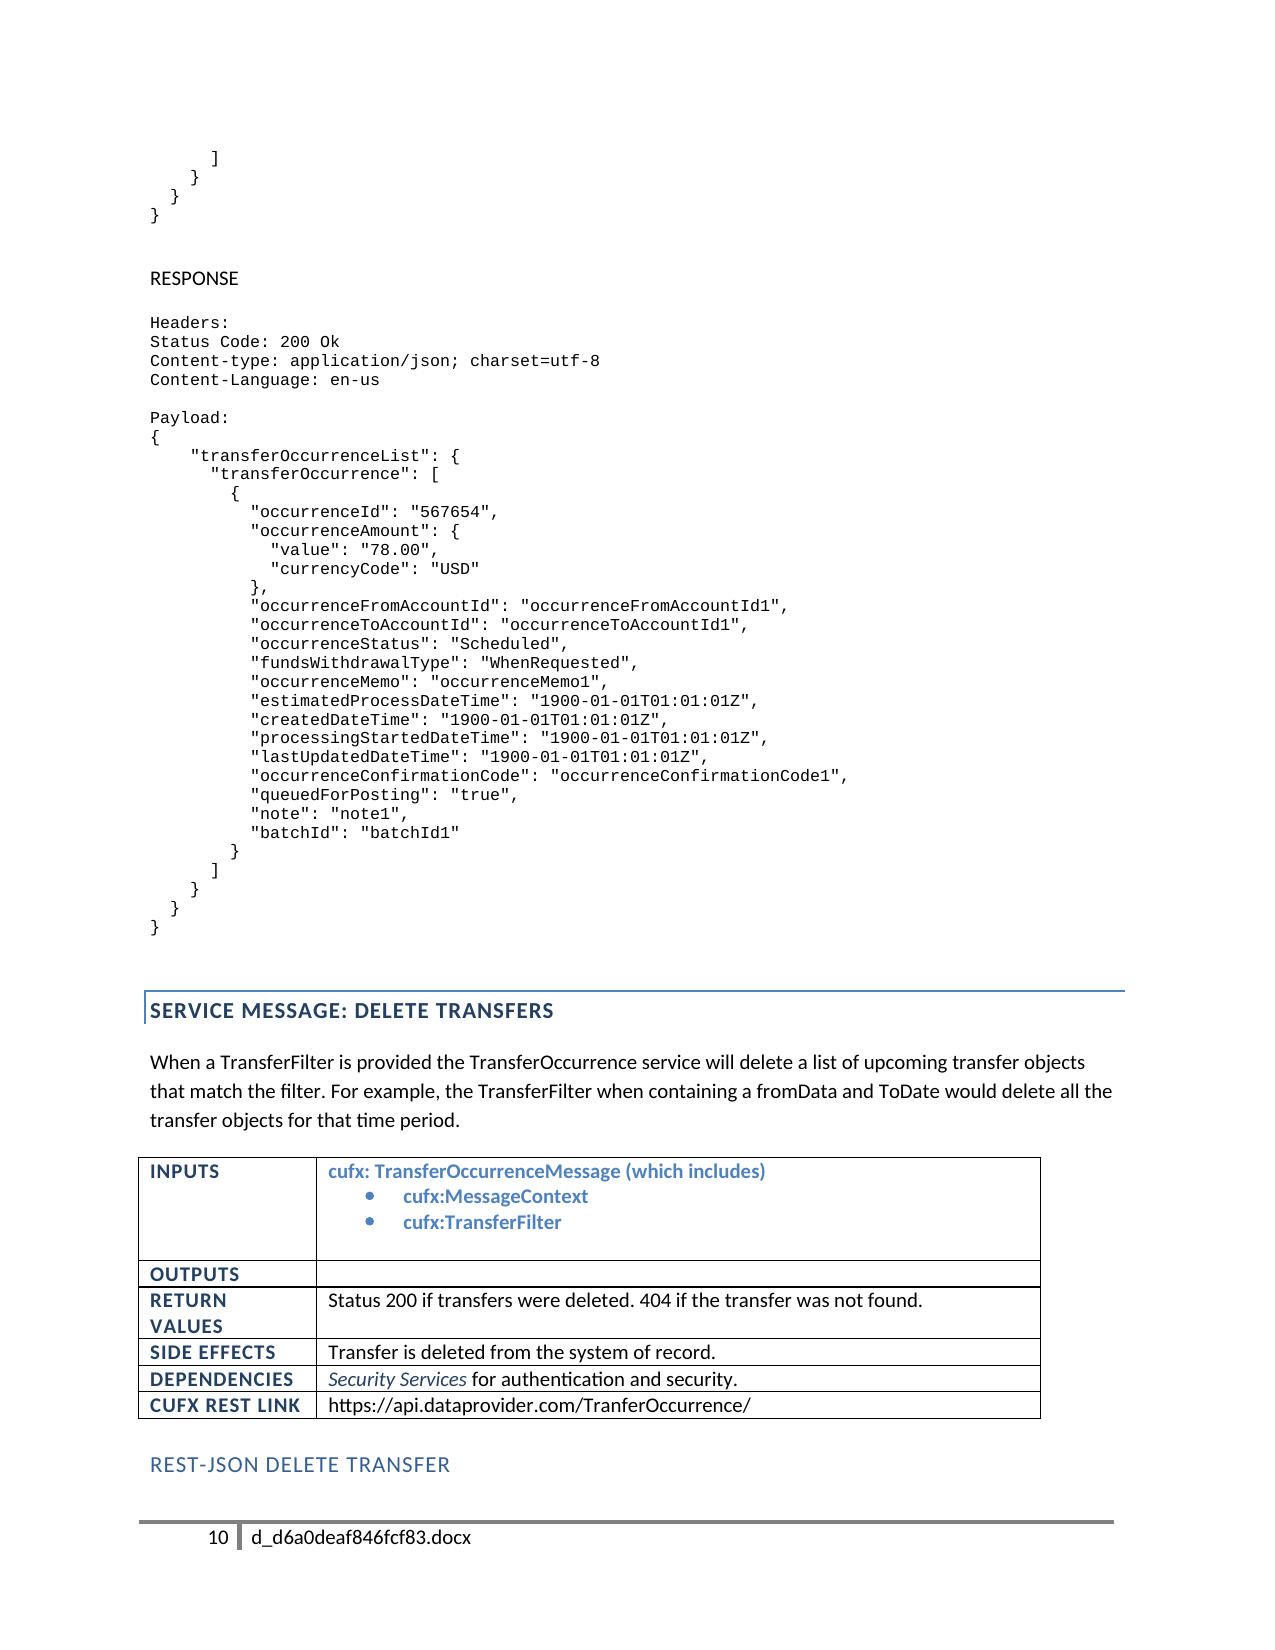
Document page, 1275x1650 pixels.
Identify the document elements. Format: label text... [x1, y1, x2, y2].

text "transferOccurrenceList": { [150, 447, 1125, 466]
table_cell Security Services for authentication and security. [317, 1366, 1040, 1391]
text { [150, 428, 1125, 447]
text } [150, 899, 1125, 918]
table_cell Status 200 if transfers were deleted. 404 if the transfer was not found. [317, 1288, 1040, 1338]
text } [150, 169, 1125, 188]
table_header INPUTS [139, 1158, 316, 1260]
text "note": "note1", [150, 805, 1125, 824]
text "occurrenceToAccountId": "occurrenceToAccountId1", [150, 617, 1125, 636]
table_cell Side Effects [139, 1339, 316, 1365]
table_cell https://api.dataprovider.com/TranferOccurrence/ [317, 1392, 1040, 1418]
text "occurrenceFromAccountId": "occurrenceFromAccountId1", [150, 598, 1125, 617]
text RESPONSE [150, 265, 1125, 291]
text { [150, 485, 1125, 504]
text "createdDateTime": "1900-01-01T01:01:01Z", [150, 711, 1125, 730]
text When a TransferFilter is provided the TransferOccurrence service will delete a list of upcoming transfer objects that match the filter. For example, the TransferFilter when containing a fromData and ToDate would delete all the transfer objects for that time period. [150, 1049, 1125, 1133]
text "occurrenceAmount": { [150, 522, 1125, 541]
text "batchId": "batchId1" [150, 824, 1125, 843]
text "estimatedProcessDateTime": "1900-01-01T01:01:01Z", [150, 692, 1125, 711]
text ] [150, 150, 1125, 169]
text "occurrenceMemo": "occurrenceMemo1", [150, 673, 1125, 692]
text "occurrenceStatus": "Scheduled", [150, 636, 1125, 654]
text } [150, 881, 1125, 899]
table_header cufx: TransferOccurrenceMessage (which includes) cufx:MessageContext cufx:TransferFilter [317, 1158, 1040, 1260]
text "transferOccurrence": [ [150, 466, 1125, 485]
table_cell [317, 1261, 1040, 1286]
text "fundsWithdrawalType": "WhenRequested", [150, 654, 1125, 673]
text } [150, 188, 1125, 207]
subtitle Service Message: Delete Transfers [146, 992, 1125, 1024]
text Content-type: application/json; charset=utf-8 [150, 353, 1125, 372]
table_cell Dependencies [139, 1366, 316, 1391]
text "value": "78.00", [150, 541, 1125, 560]
table_cell CUFX Rest Link [139, 1392, 316, 1418]
text } [150, 207, 1125, 225]
table_cell Return Values [139, 1288, 316, 1338]
text } [150, 843, 1125, 862]
text Status Code: 200 Ok [150, 334, 1125, 353]
text "processingStartedDateTime": "1900-01-01T01:01:01Z", [150, 730, 1125, 749]
text Payload: [150, 409, 1125, 428]
table_cell Transfer is deleted from the system of record. [317, 1339, 1040, 1365]
text Headers: [150, 315, 1125, 334]
text "occurrenceConfirmationCode": "occurrenceConfirmationCode1", [150, 768, 1125, 786]
table_cell Outputs [139, 1261, 316, 1286]
text "lastUpdatedDateTime": "1900-01-01T01:01:01Z", [150, 749, 1125, 768]
text "occurrenceId": "567654", [150, 504, 1125, 522]
text ] [150, 862, 1125, 881]
text "queuedForPosting": "true", [150, 786, 1125, 805]
text } [150, 918, 1125, 937]
text "currencyCode": "USD" [150, 560, 1125, 579]
text }, [150, 579, 1125, 598]
subtitle REST-JSON Delete transfer [150, 1450, 1125, 1478]
text Content-Language: en-us [150, 372, 1125, 391]
